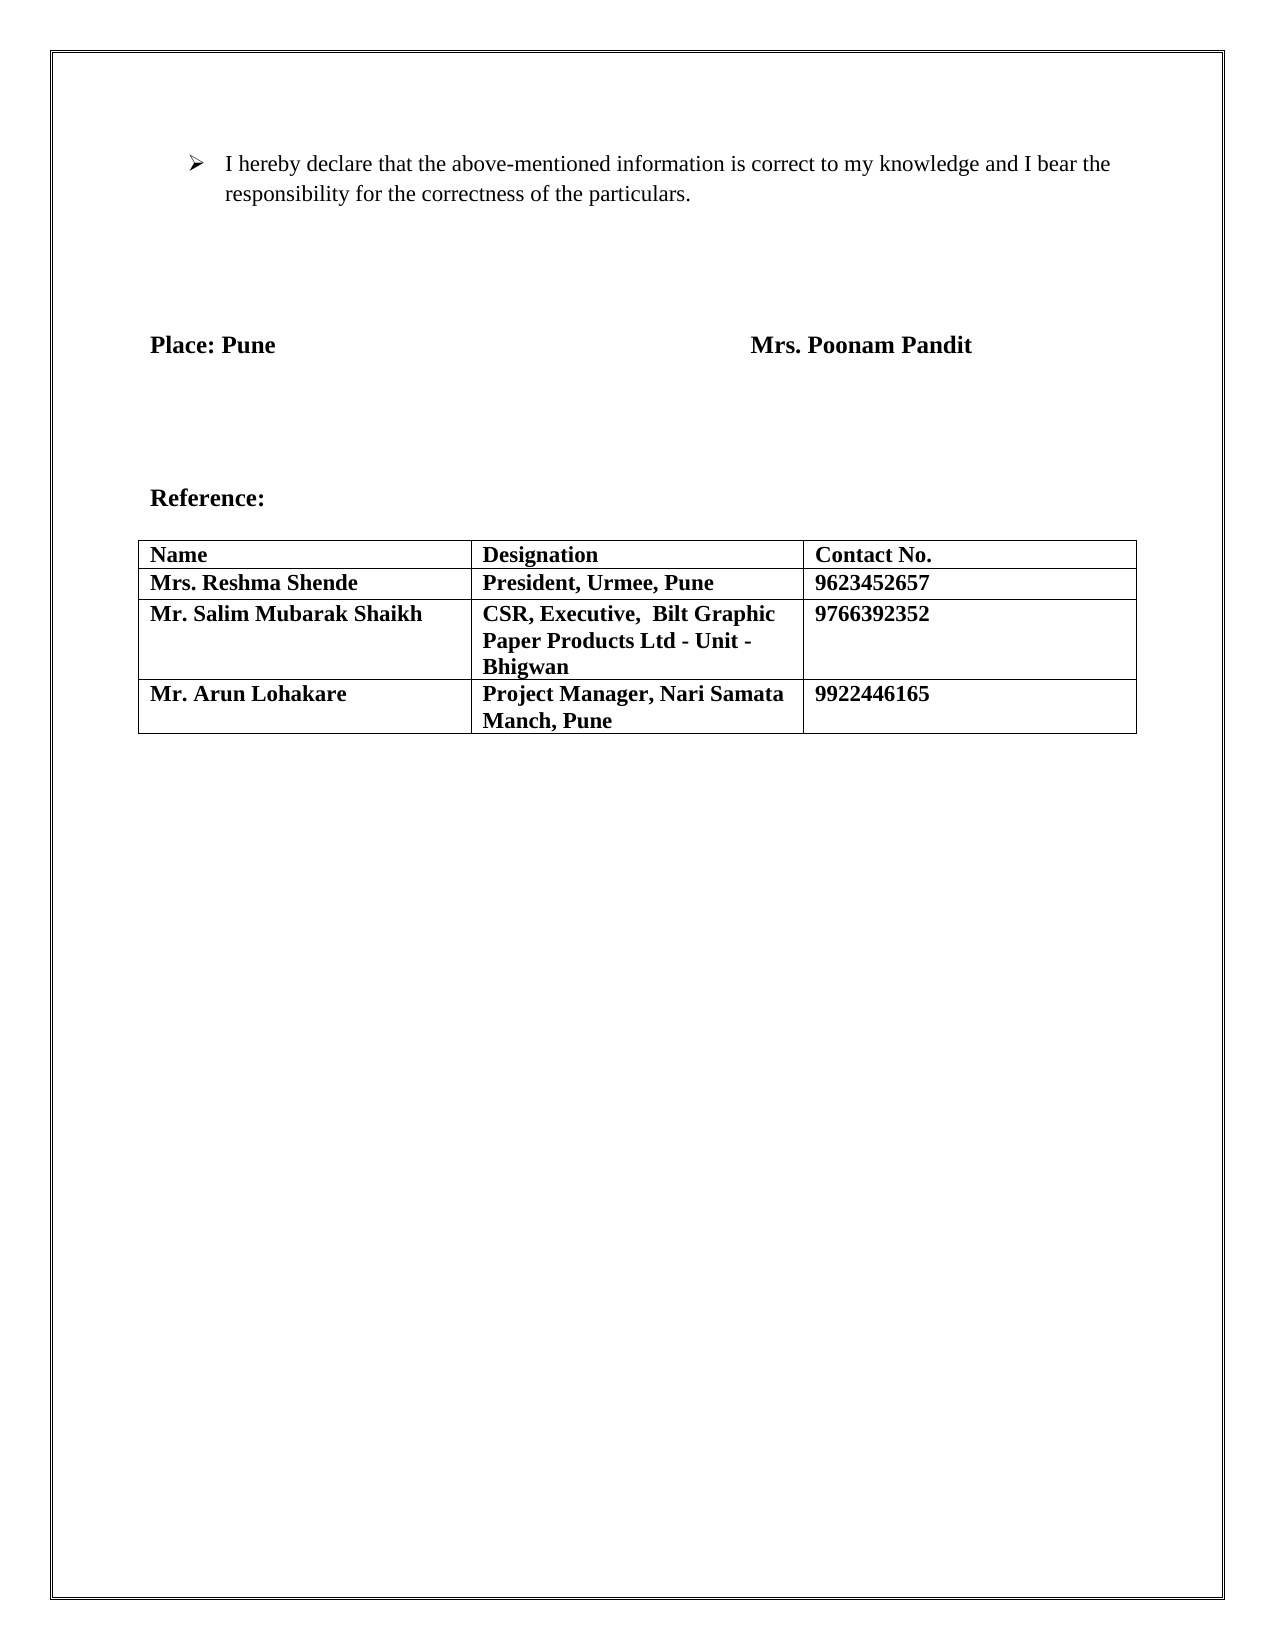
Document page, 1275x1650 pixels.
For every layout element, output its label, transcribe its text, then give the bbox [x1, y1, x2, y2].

table_cell 9766392352 [804, 600, 1136, 679]
table_cell 9922446165 [804, 680, 1136, 733]
list I hereby declare that the above-mentioned information is correct to my knowledge and I bear the responsibility for the correctness of the particulars. [187, 150, 1125, 207]
table_cell 9623452657 [804, 569, 1136, 599]
text Place: Pune Mrs. Poonam Pandit [150, 330, 1125, 359]
table_header Designation [472, 541, 803, 567]
table_cell Project Manager, Nari Samata Manch, Pune [472, 680, 803, 733]
table_cell Mr. Salim Mubarak Shaikh [139, 600, 471, 679]
table_cell CSR, Executive, Bilt Graphic Paper Products Ltd - Unit -Bhigwan [472, 600, 803, 679]
table_cell President, Urmee, Pune [472, 569, 803, 599]
table_header Name [139, 541, 471, 567]
table_cell Mrs. Reshma Shende [139, 569, 471, 599]
table_cell Mr. Arun Lohakare [139, 680, 471, 733]
table_header Contact No. [804, 541, 1136, 567]
text Reference: [150, 483, 1125, 511]
